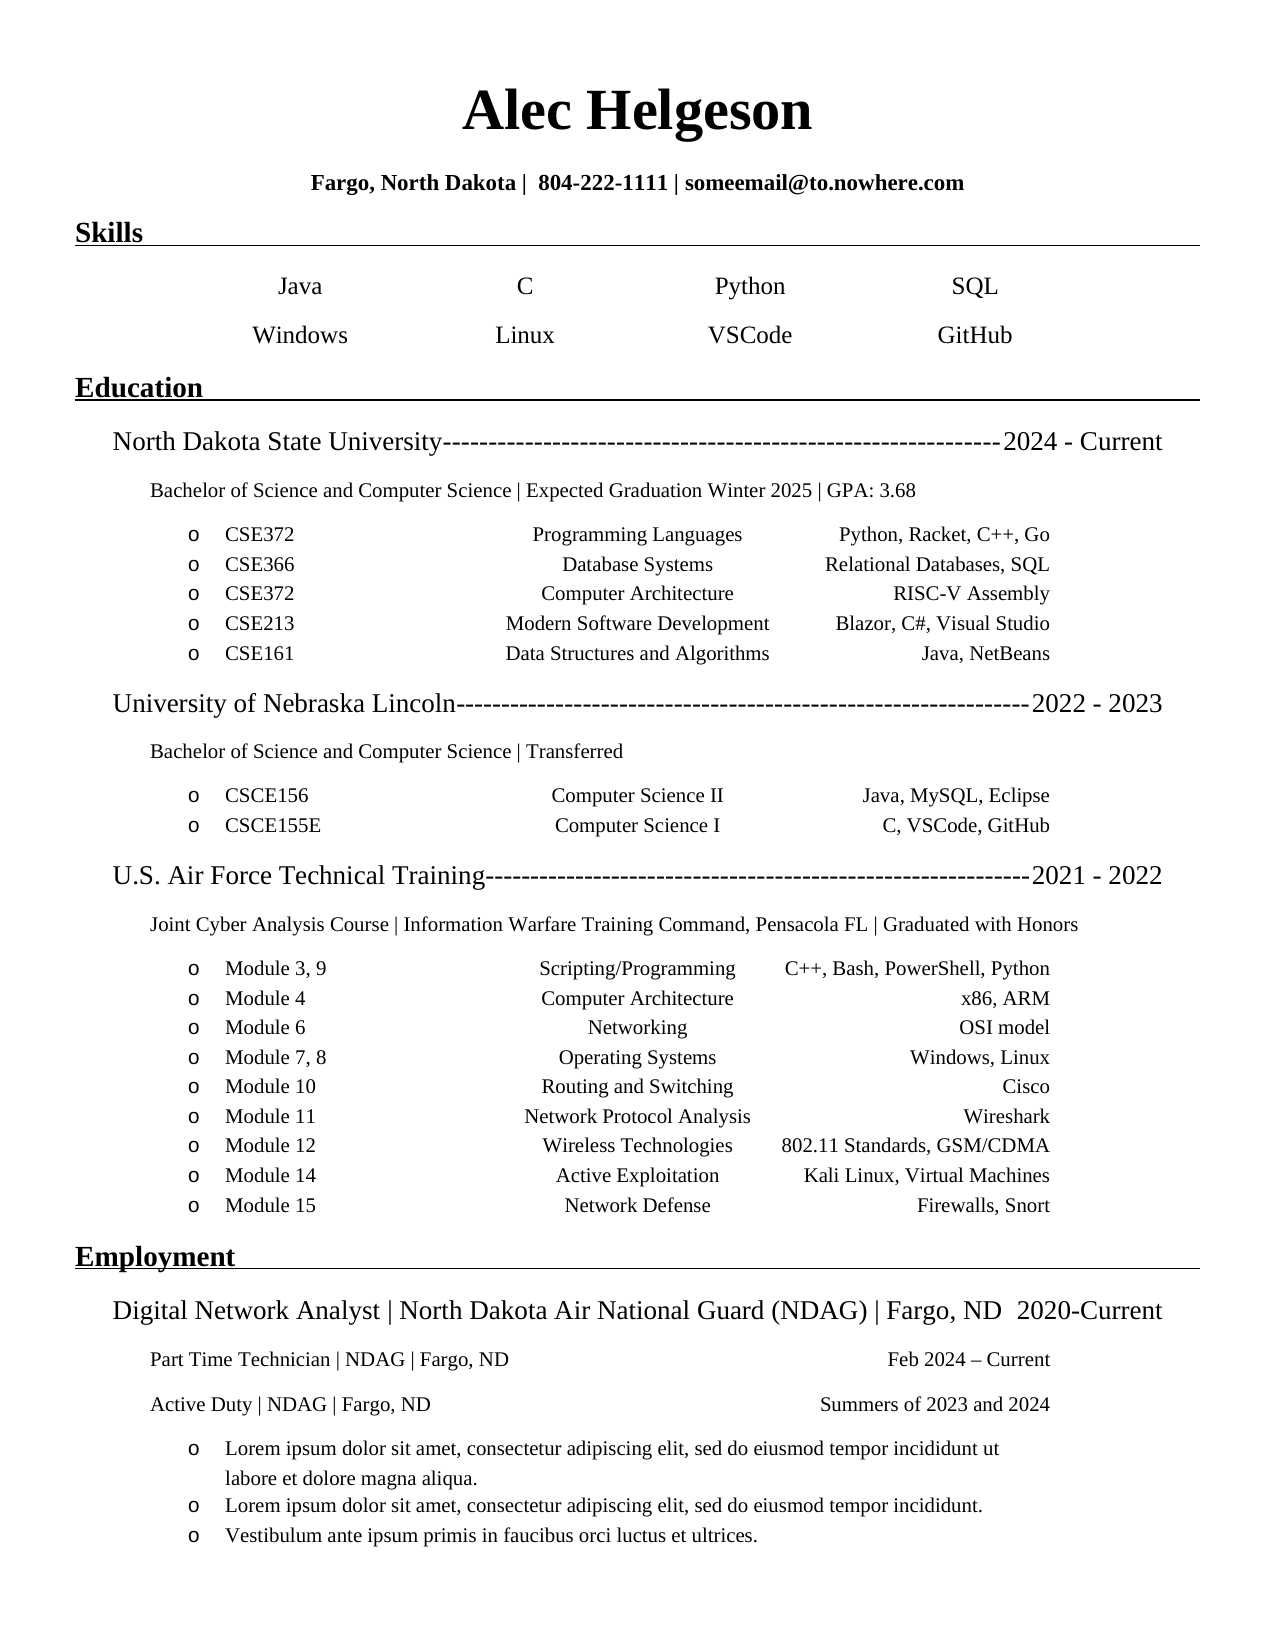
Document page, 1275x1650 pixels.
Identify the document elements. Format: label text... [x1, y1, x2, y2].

list CSCE156 Computer Science II Java, MySQL, Eclipse [187, 783, 1200, 809]
list CSCE155E Computer Science I C, VSCode, GitHub [187, 813, 1200, 839]
list Lorem ipsum dolor sit amet, consectetur adipiscing elit, sed do eiusmod tempor incididunt ut labore et dolore magna aliqua. [187, 1436, 1050, 1490]
list CSE161 Data Structures and Algorithms Java, NetBeans [187, 640, 1200, 666]
list Module 4 Computer Architecture x86, ARM [187, 985, 1200, 1011]
text U.S. Air Force Technical Training 2021 - 2022 [75, 859, 1200, 890]
list Module 14 Active Exploitation Kali Linux, Virtual Machines [187, 1163, 1200, 1189]
list Module 11 Network Protocol Analysis Wireshark [187, 1104, 1200, 1129]
text Java C Python SQL [75, 271, 1200, 299]
text Bachelor of Science and Computer Science | Expected Graduation Winter 2025 | GPA: 3.68 [75, 478, 1200, 502]
text Alec Helgeson [75, 75, 1200, 142]
list CSE372 Programming Languages Python, Racket, C++, Go [187, 522, 1200, 548]
text Employment [75, 1239, 1200, 1268]
text North Dakota State University 2024 - Current [75, 425, 1200, 457]
text University of Nebraska Lincoln 2022 - 2023 [75, 687, 1200, 718]
text Fargo, North Dakota | 804-222-1111 | someemail@to.nowhere.com [75, 169, 1200, 195]
text Joint Cyber Analysis Course | Information Warfare Training Command, Pensacola FL | Graduated with Honors [75, 912, 1200, 936]
list Lorem ipsum dolor sit amet, consectetur adipiscing elit, sed do eiusmod tempor incididunt. [187, 1493, 1050, 1519]
list CSE372 Computer Architecture RISC-V Assembly [187, 581, 1200, 607]
list CSE366 Database Systems Relational Databases, SQL [187, 552, 1200, 577]
text Skills [75, 216, 1200, 245]
list Module 15 Network Defense Firewalls, Snort [187, 1192, 1200, 1218]
list Module 7, 8 Operating Systems Windows, Linux [187, 1044, 1200, 1070]
text Bachelor of Science and Computer Science | Transferred [150, 739, 1200, 763]
list Module 12 Wireless Technologies 802.11 Standards, GSM/CDMA [187, 1133, 1200, 1159]
list Module 3, 9 Scripting/Programming C++, Bash, PowerShell, Python [187, 956, 1200, 982]
list Vestibulum ante ipsum primis in faucibus orci luctus et ultrices. [187, 1523, 1050, 1548]
list Module 10 Routing and Switching Cisco [187, 1074, 1200, 1100]
list Module 6 Networking OSI model [187, 1015, 1200, 1041]
text Digital Network Analyst | North Dakota Air National Guard (NDAG) | Fargo, ND 2020-Current [75, 1294, 1200, 1325]
text Windows Linux VSCode GitHub [75, 321, 1200, 349]
text Active Duty | NDAG | Fargo, ND Summers of 2023 and 2024 [75, 1392, 1200, 1416]
text Part Time Technician | NDAG | Fargo, ND Feb 2024 – Current [75, 1347, 1200, 1371]
list CSE213 Modern Software Development Blazor, C#, Visual Studio [187, 611, 1200, 637]
text Education [75, 370, 1200, 399]
